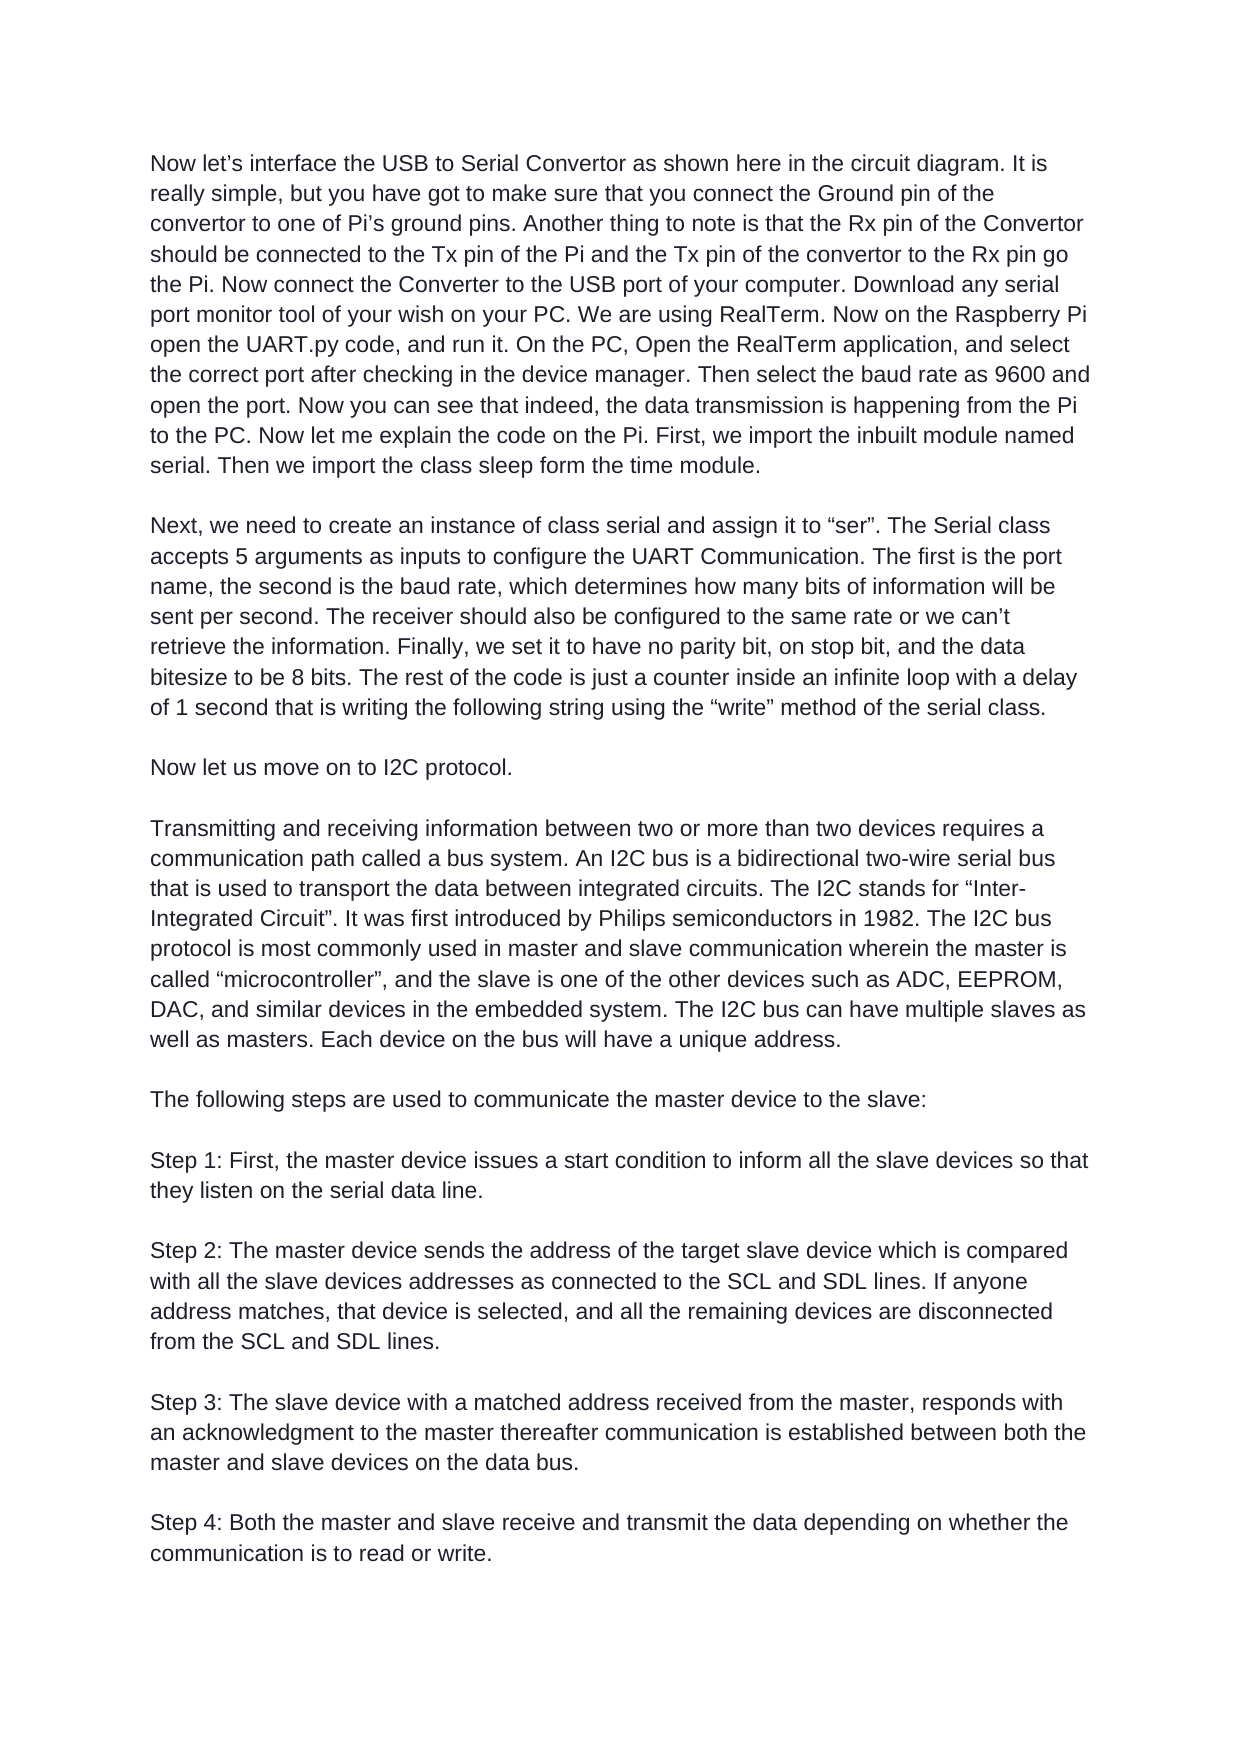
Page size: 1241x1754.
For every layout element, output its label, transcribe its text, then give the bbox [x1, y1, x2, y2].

text Transmitting and receiving information between two or more than two devices requires a communication path called a bus system. An I2C bus is a bidirectional two-wire serial bus that is used to transport the data between integrated circuits. The I2C stands for “Inter-Integrated Circuit”. It was first introduced by Philips semiconductors in 1982. The I2C bus protocol is most commonly used in master and slave communication wherein the master is called “microcontroller”, and the slave is one of the other devices such as ADC, EEPROM, DAC, and similar devices in the embedded system. The I2C bus can have multiple slaves as well as masters. Each device on the bus will have a unique address. [150, 814, 1090, 1052]
text The following steps are used to communicate the master device to the slave: [150, 1086, 1090, 1113]
text Step 4: Both the master and slave receive and transmit the data depending on whether the communication is to read or write. [150, 1509, 1090, 1566]
text Now let us move on to I2C protocol. [150, 754, 1090, 781]
text Now let’s interface the USB to Serial Convertor as shown here in the circuit diagram. It is really simple, but you have got to make sure that you connect the Ground pin of the convertor to one of Pi’s ground pins. Another thing to note is that the Rx pin of the Convertor should be connected to the Tx pin of the Pi and the Tx pin of the convertor to the Rx pin go the Pi. Now connect the Converter to the USB port of your computer. Download any serial port monitor tool of your wish on your PC. We are using RealTerm. Now on the Raspberry Pi open the UART.py code, and run it. On the PC, Open the RealTerm application, and select the correct port after checking in the device manager. Then select the baud rate as 9600 and open the port. Now you can see that indeed, the data transmission is happening from the Pi to the PC. Now let me explain the code on the Pi. First, we import the inbuilt module named serial. Then we import the class sleep form the time module. [150, 150, 1090, 478]
text Next, we need to create an instance of class serial and assign it to “ser”. The Serial class accepts 5 arguments as inputs to configure the UART Communication. The first is the port name, the second is the baud rate, which determines how many bits of information will be sent per second. The receiver should also be configured to the same rate or we can’t retrieve the information. Finally, we set it to have no parity bit, on stop bit, and the data bitesize to be 8 bits. The rest of the code is just a counter inside an infinite loop with a delay of 1 second that is writing the following string using the “write” method of the serial class. [150, 512, 1090, 720]
text Step 3: The slave device with a matched address received from the master, responds with an acknowledgment to the master thereafter communication is established between both the master and slave devices on the data bus. [150, 1388, 1090, 1475]
text Step 1: First, the master device issues a start condition to inform all the slave devices so that they listen on the serial data line. [150, 1147, 1090, 1203]
text Step 2: The master device sends the address of the target slave device which is compared with all the slave devices addresses as connected to the SCL and SDL lines. If anyone address matches, that device is selected, and all the remaining devices are disconnected from the SCL and SDL lines. [150, 1237, 1090, 1354]
